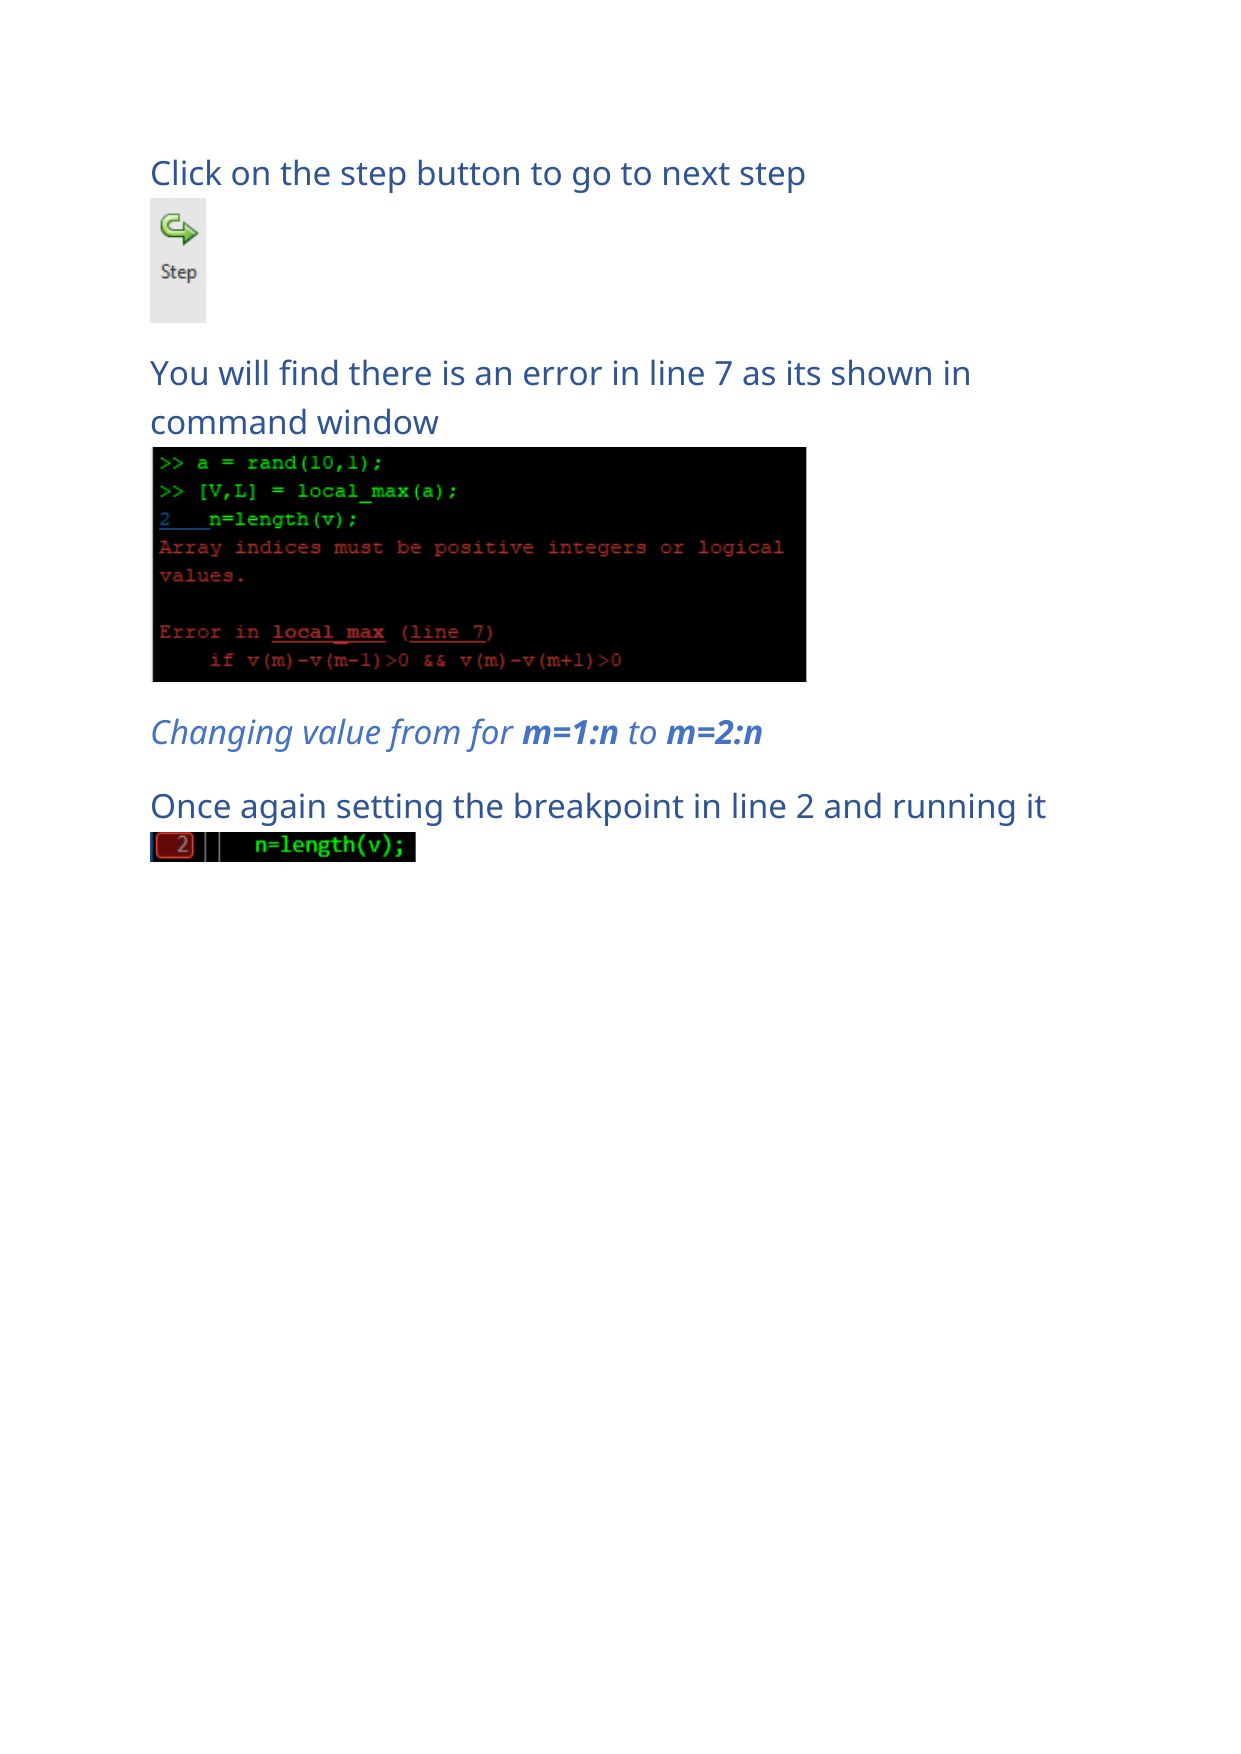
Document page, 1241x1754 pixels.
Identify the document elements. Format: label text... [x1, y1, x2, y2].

picture [150, 447, 807, 682]
subtitle You will find there is an error in line 7 as its shown in command window [150, 349, 1090, 444]
picture [150, 198, 207, 323]
subtitle Click on the step button to go to next step [150, 150, 1090, 195]
picture [150, 832, 416, 862]
subtitle Changing value from for m=1:n to m=2:n [150, 709, 1090, 754]
subtitle Once again setting the breakpoint in line 2 and running it [150, 783, 1090, 828]
